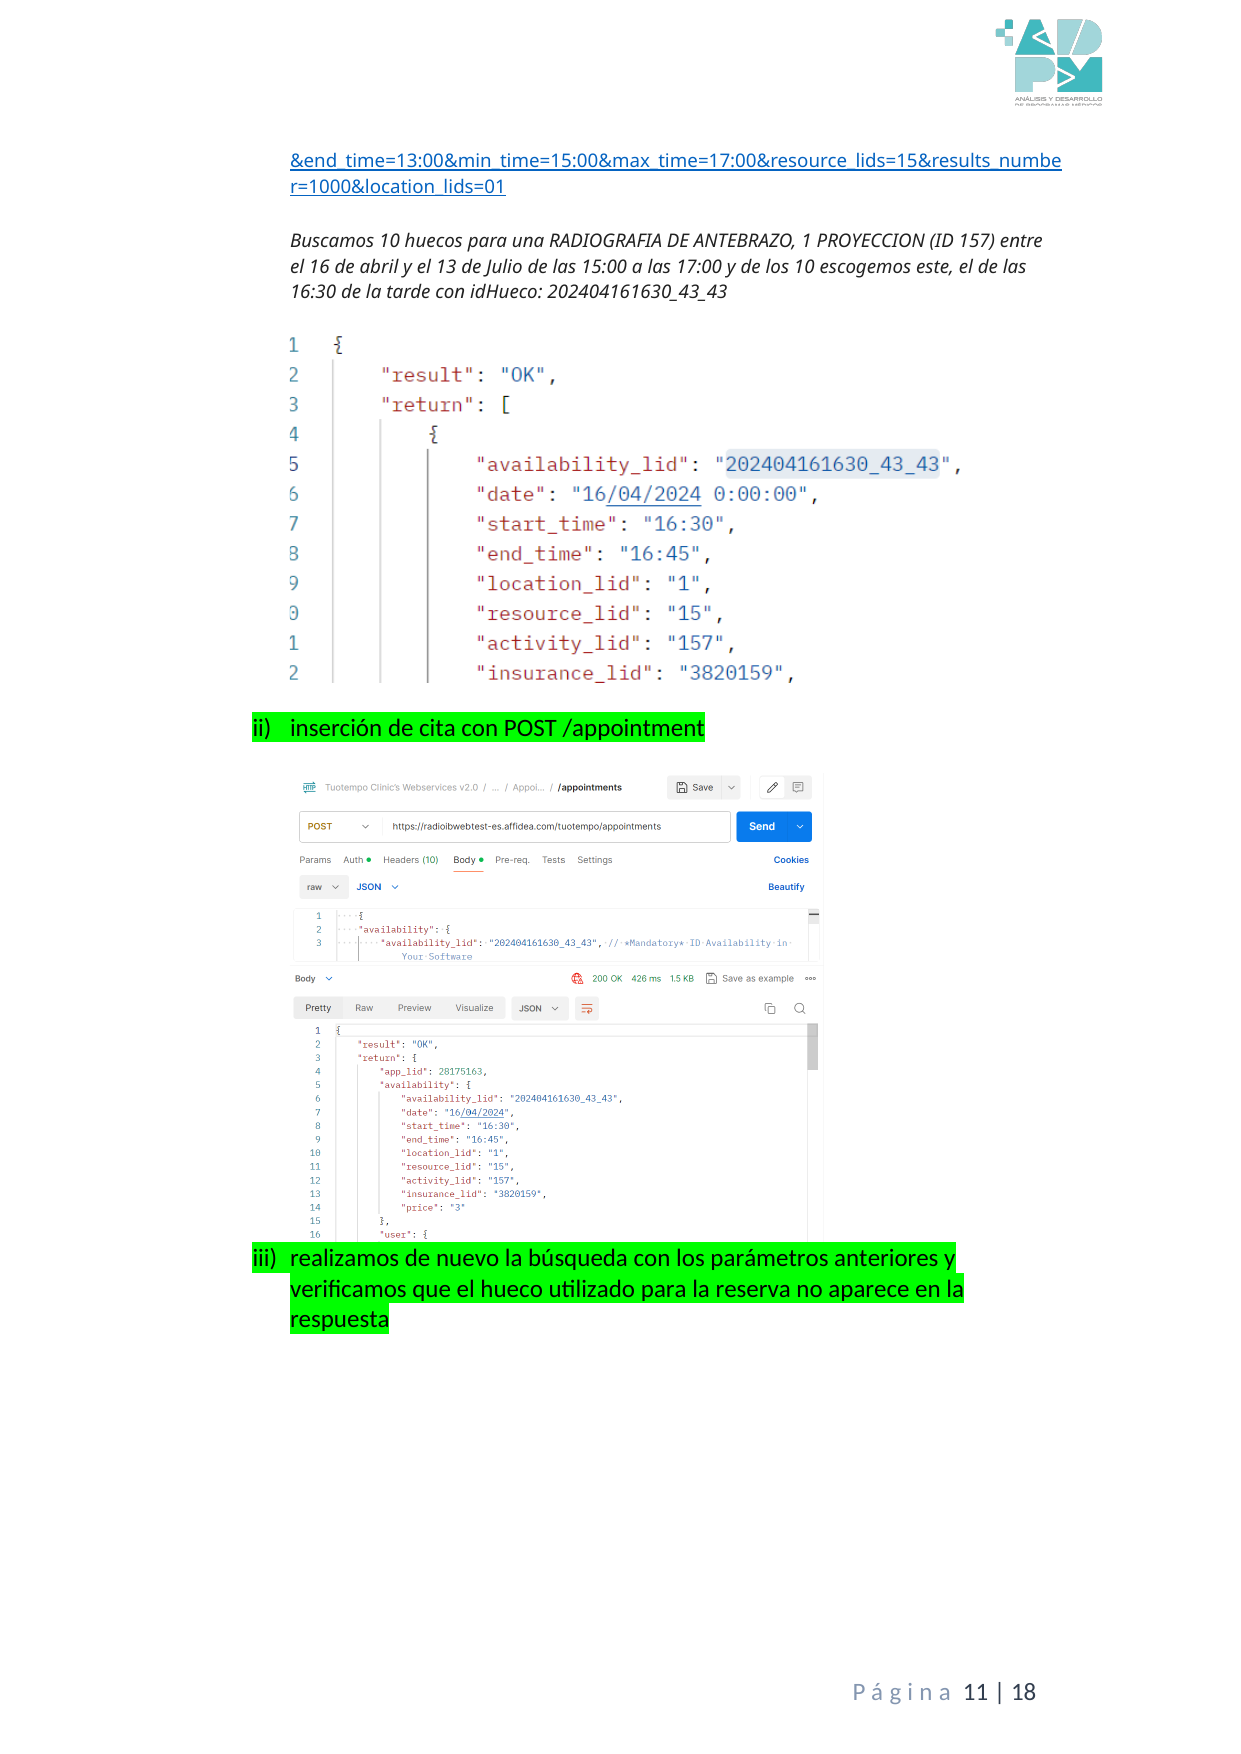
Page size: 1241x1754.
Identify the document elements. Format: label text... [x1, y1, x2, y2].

picture [289, 208, 834, 678]
picture [995, 18, 1105, 106]
picture [289, 798, 920, 1335]
list realizamos de nuevo la búsqueda con los parámetros anteriores y verificamos que el hueco utilizado para la reserva no aparece en la respuesta [252, 678, 1063, 769]
